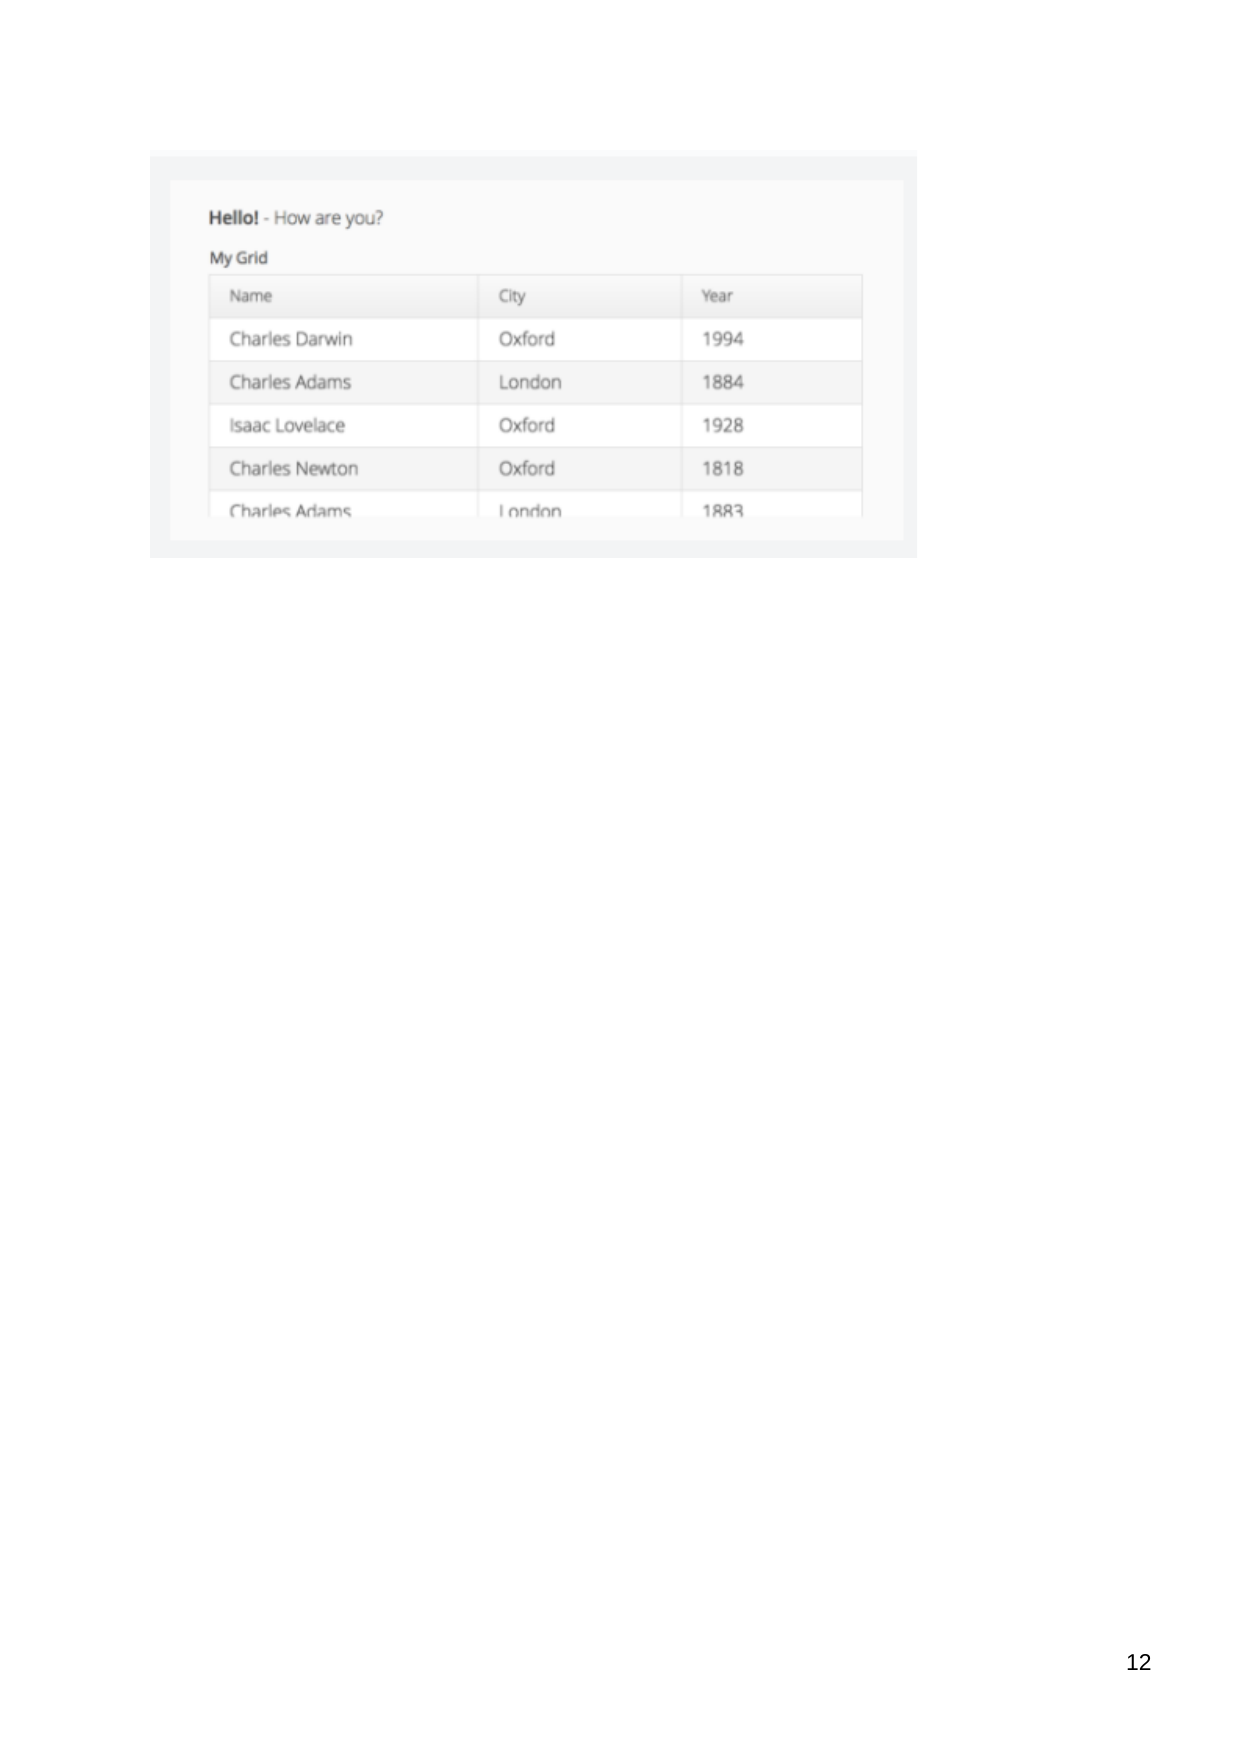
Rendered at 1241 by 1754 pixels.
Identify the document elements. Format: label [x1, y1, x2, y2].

picture [150, 150, 918, 558]
